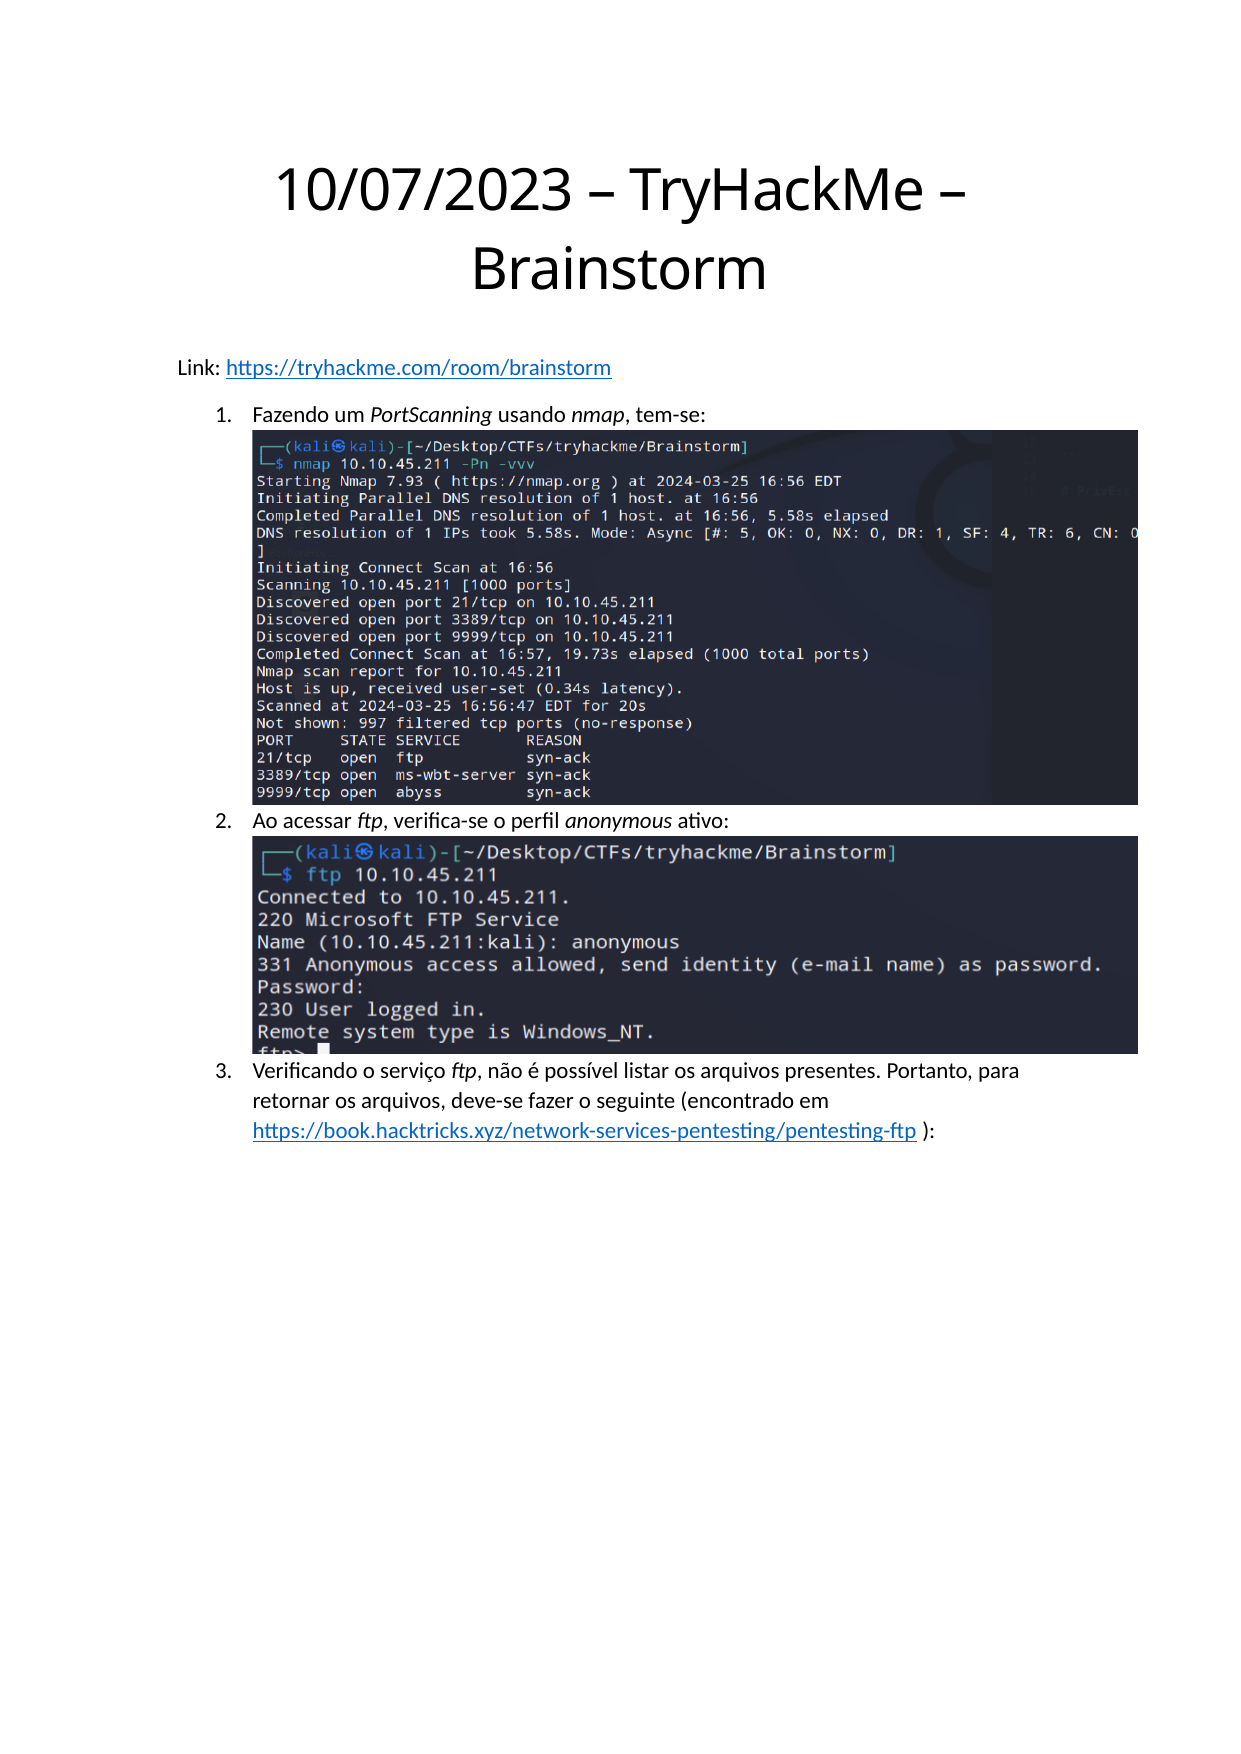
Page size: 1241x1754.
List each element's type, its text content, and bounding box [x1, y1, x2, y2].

list Ao acessar ftp, verifica-se o perfil anonymous ativo: [215, 806, 1063, 834]
picture [252, 836, 1138, 1054]
text Link: https://tryhackme.com/room/brainstorm [177, 353, 1063, 381]
title 10/07/2023 – TryHackMe – Brainstorm [177, 148, 1063, 307]
list Verificando o serviço ftp, não é possível listar os arquivos presentes. Portanto, para retornar os arquivos, deve-se fazer o seguinte (encontrado em https://book.hacktricks.xyz/network-services-pentesting/pentesting-ftp ): [215, 1056, 1063, 1144]
list Fazendo um PortScanning usando nmap, tem-se: [215, 400, 1063, 428]
picture [252, 430, 1138, 805]
